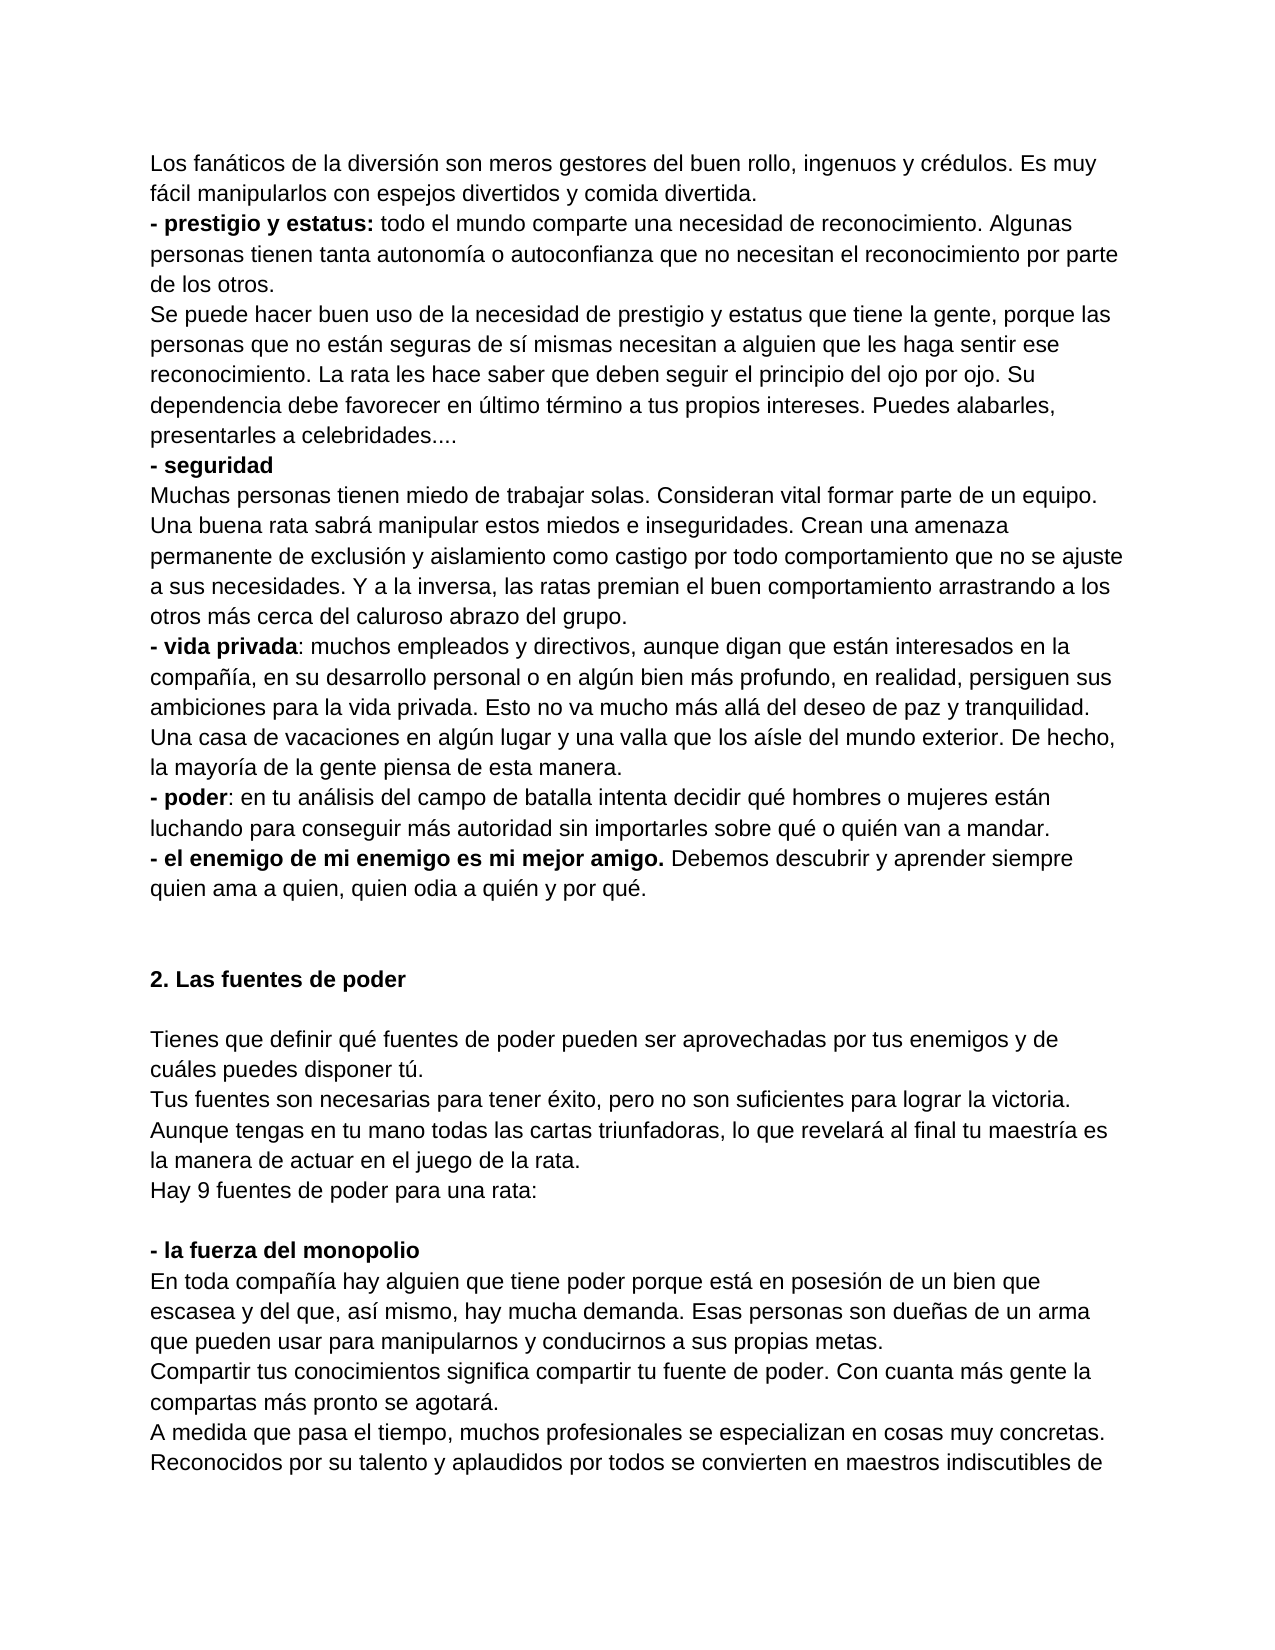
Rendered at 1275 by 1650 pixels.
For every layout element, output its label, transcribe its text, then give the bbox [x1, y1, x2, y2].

text Tienes que definir qué fuentes de poder pueden ser aprovechadas por tus enemigos y de cuáles puedes disponer tú. [150, 1026, 1125, 1083]
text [150, 1419, 1125, 1475]
text - poder: en tu análisis del campo de batalla intenta decidir qué hombres o mujeres están luchando para conseguir más autoridad sin importarles sobre qué o quién van a mandar. [150, 784, 1125, 841]
text Muchas personas tienen miedo de trabajar solas. Consideran vital formar parte de un equipo. Una buena rata sabrá manipular estos miedos e inseguridades. Crean una amenaza permanente de exclusión y aislamiento como castigo por todo comportamiento que no se ajuste a sus necesidades. Y a la inversa, las ratas premian el buen comportamiento arrastrando a los otros más cerca del caluroso abrazo del grupo. [150, 482, 1125, 629]
text Hay 9 fuentes de poder para una rata: [150, 1177, 1125, 1203]
text 2. Las fuentes de poder [150, 966, 1125, 992]
text Aunque tengas en tu mano todas las cartas triunfadoras, lo que revelará al final tu maestría es la manera de actuar en el juego de la rata. [150, 1117, 1125, 1173]
text Compartir tus conocimientos significa compartir tu fuente de poder. Con cuanta más gente la compartas más pronto se agotará. [150, 1358, 1125, 1415]
text - la fuerza del monopolio [150, 1237, 1125, 1264]
text Se puede hacer buen uso de la necesidad de prestigio y estatus que tiene la gente, porque las personas que no están seguras de sí mismas necesitan a alguien que les haga sentir ese reconocimiento. La rata les hace saber que deben seguir el principio del ojo por ojo. Su dependencia debe favorecer en último término a tus propios intereses. Puedes alabarles, presentarles a celebridades.... [150, 301, 1125, 448]
text Los fanáticos de la diversión son meros gestores del buen rollo, ingenuos y crédulos. Es muy fácil manipularlos con espejos divertidos y comida divertida. [150, 150, 1125, 207]
text - prestigio y estatus: todo el mundo comparte una necesidad de reconocimiento. Algunas personas tienen tanta autonomía o autoconfianza que no necesitan el reconocimiento por parte de los otros. [150, 210, 1125, 297]
text En toda compañía hay alguien que tiene poder porque está en posesión de un bien que escasea y del que, así mismo, hay mucha demanda. Esas personas son dueñas de un arma que pueden usar para manipularnos y conducirnos a sus propias metas. [150, 1268, 1125, 1354]
text - vida privada: muchos empleados y directivos, aunque digan que están interesados en la compañía, en su desarrollo personal o en algún bien más profundo, en realidad, persiguen sus ambiciones para la vida privada. Esto no va mucho más allá del deseo de paz y tranquilidad. Una casa de vacaciones en algún lugar y una valla que los aísle del mundo exterior. De hecho, la mayoría de la gente piensa de esta manera. [150, 633, 1125, 781]
text Tus fuentes son necesarias para tener éxito, pero no son suficientes para lograr la victoria. [150, 1086, 1125, 1113]
text - el enemigo de mi enemigo es mi mejor amigo. Debemos descubrir y aprender siempre quien ama a quien, quien odia a quién y por qué. [150, 845, 1125, 901]
text - seguridad [150, 452, 1125, 478]
